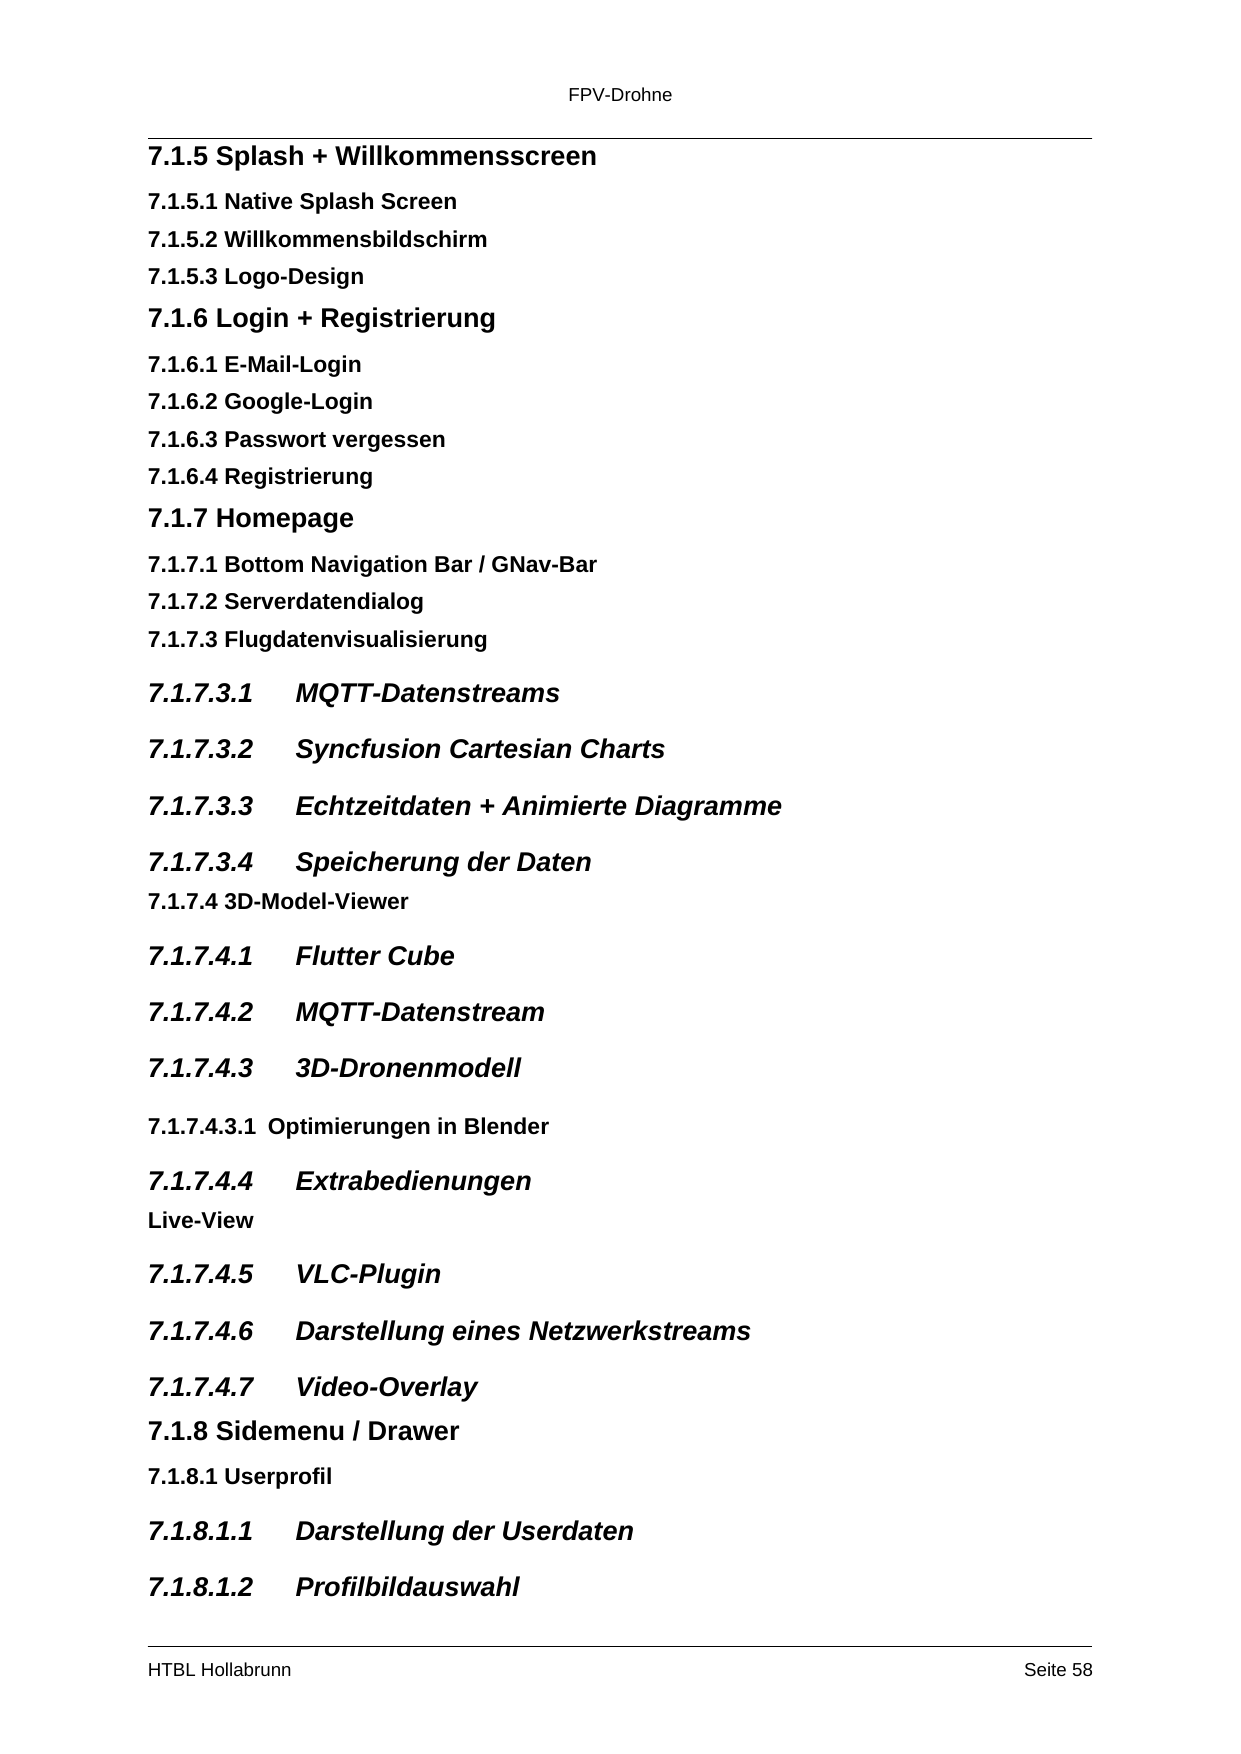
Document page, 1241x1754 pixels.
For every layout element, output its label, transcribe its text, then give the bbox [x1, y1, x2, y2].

subtitle Splash + Willkommensscreen [148, 139, 1092, 171]
subtitle Sidemenu / Drawer [148, 1414, 1092, 1446]
subtitle Live-View [148, 1202, 1092, 1233]
subtitle Logo-Design [148, 258, 1092, 289]
subtitle Google-Login [148, 383, 1092, 414]
subtitle Registrierung [148, 458, 1092, 489]
subtitle Optimierungen in Blender [148, 1108, 1092, 1139]
subtitle Extrabedienungen [148, 1164, 1092, 1196]
subtitle Native Splash Screen [148, 183, 1092, 214]
subtitle Syncfusion Cartesian Charts [148, 733, 1092, 764]
subtitle Darstellung eines Netzwerkstreams [148, 1314, 1092, 1346]
subtitle VLC-Plugin [148, 1258, 1092, 1289]
subtitle MQTT-Datenstream [148, 996, 1092, 1027]
subtitle Speicherung der Daten [148, 846, 1092, 877]
subtitle Homepage [148, 502, 1092, 533]
subtitle Userprofil [148, 1458, 1092, 1489]
subtitle Serverdatendialog [148, 583, 1092, 614]
subtitle Flutter Cube [148, 939, 1092, 971]
subtitle Video-Overlay [148, 1371, 1092, 1402]
subtitle 3D-Dronenmodell [148, 1052, 1092, 1083]
subtitle Darstellung der Userdaten [148, 1514, 1092, 1546]
subtitle Passwort vergessen [148, 421, 1092, 452]
subtitle Bottom Navigation Bar / GNav-Bar [148, 546, 1092, 577]
subtitle MQTT-Datenstreams [148, 677, 1092, 708]
subtitle E-Mail-Login [148, 346, 1092, 377]
subtitle Profilbildauswahl [148, 1571, 1092, 1602]
subtitle Login + Registrierung [148, 302, 1092, 333]
subtitle Flugdatenvisualisierung [148, 621, 1092, 652]
subtitle 3D-Model-Viewer [148, 883, 1092, 914]
subtitle Willkommensbildschirm [148, 221, 1092, 252]
subtitle Echtzeitdaten + Animierte Diagramme [148, 789, 1092, 821]
